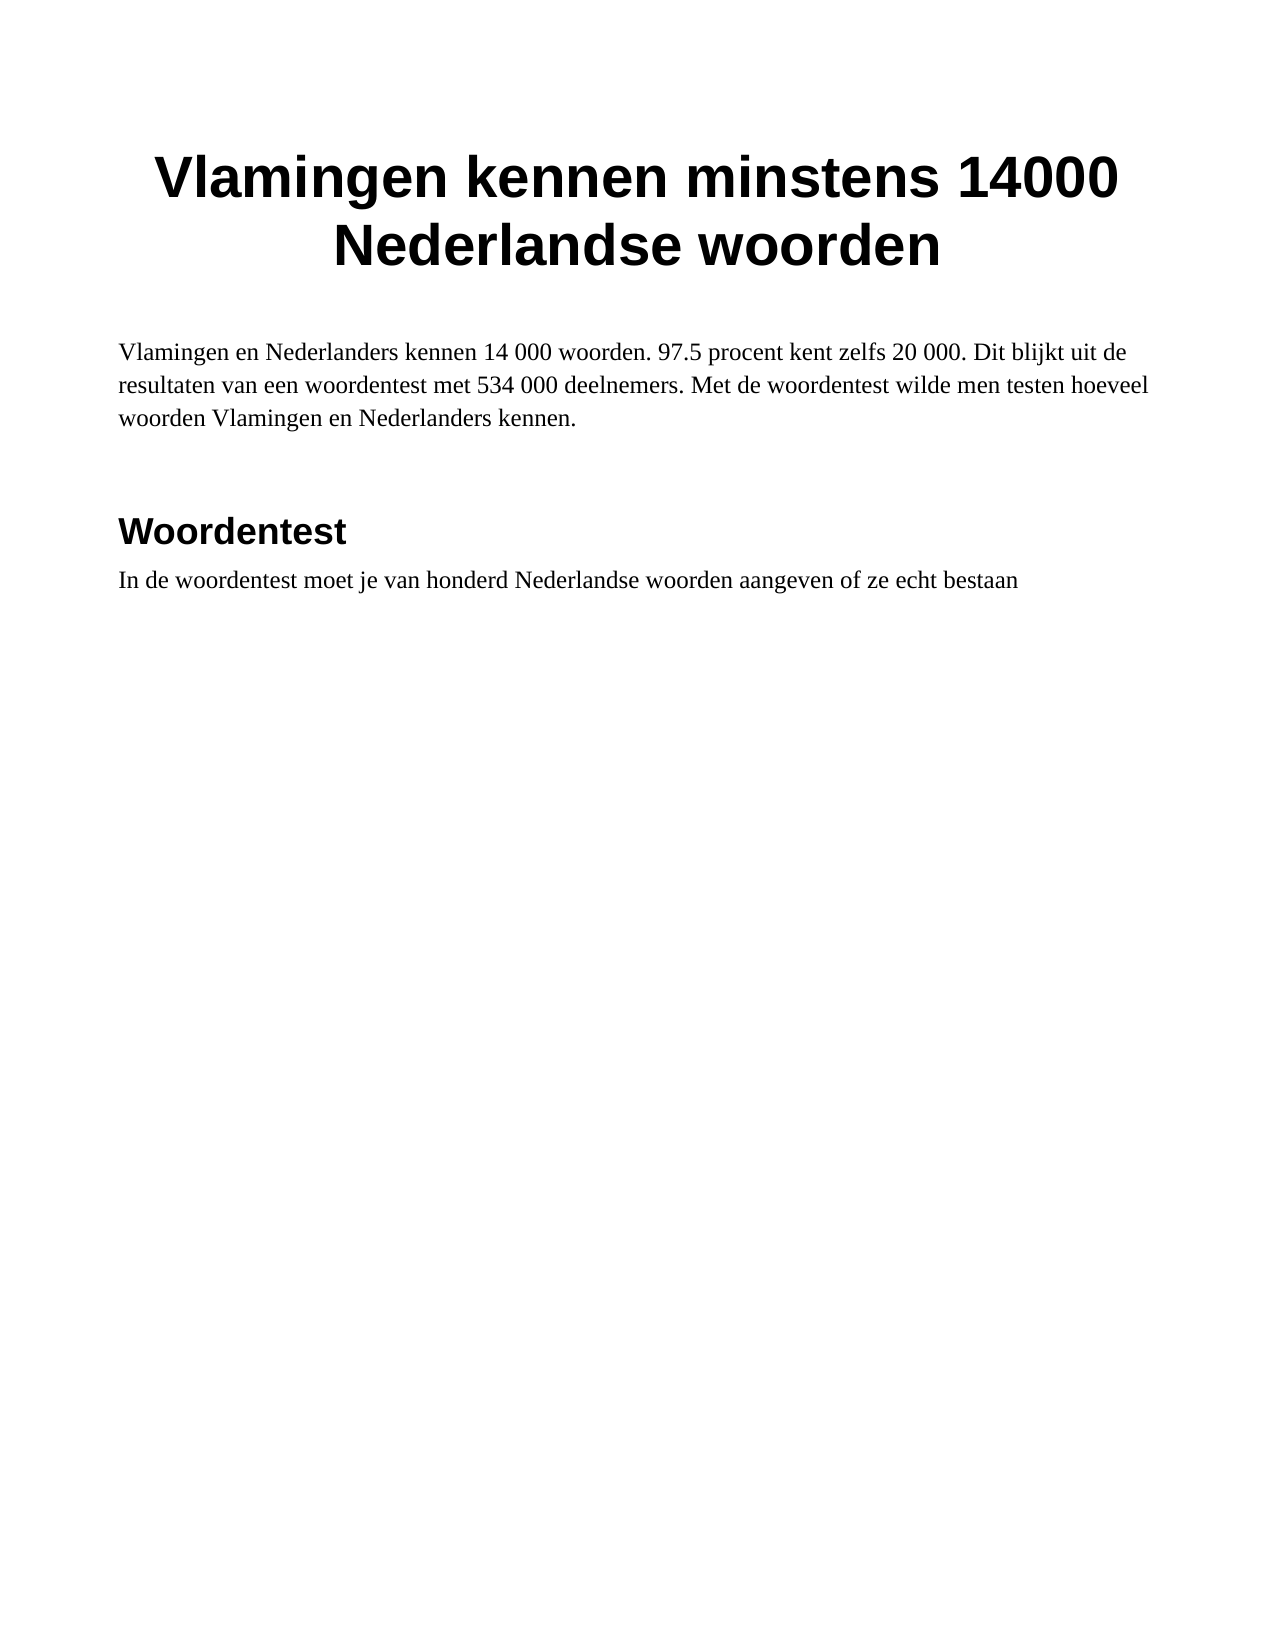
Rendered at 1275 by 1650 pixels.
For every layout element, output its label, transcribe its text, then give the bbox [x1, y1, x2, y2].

title Vlamingen kennen minstens 14000 Nederlandse woorden [118, 143, 1157, 277]
subtitle Woordentest [118, 509, 1157, 552]
text In de woordentest moet je van honderd Nederlandse woorden aangeven of ze echt bestaan [118, 565, 1157, 593]
text Vlamingen en Nederlanders kennen 14 000 woorden. 97.5 procent kent zelfs 20 000. Dit blijkt uit de resultaten van een woordentest met 534 000 deelnemers. Met de woordentest wilde men testen hoeveel woorden Vlamingen en Nederlanders kennen. [118, 337, 1157, 432]
